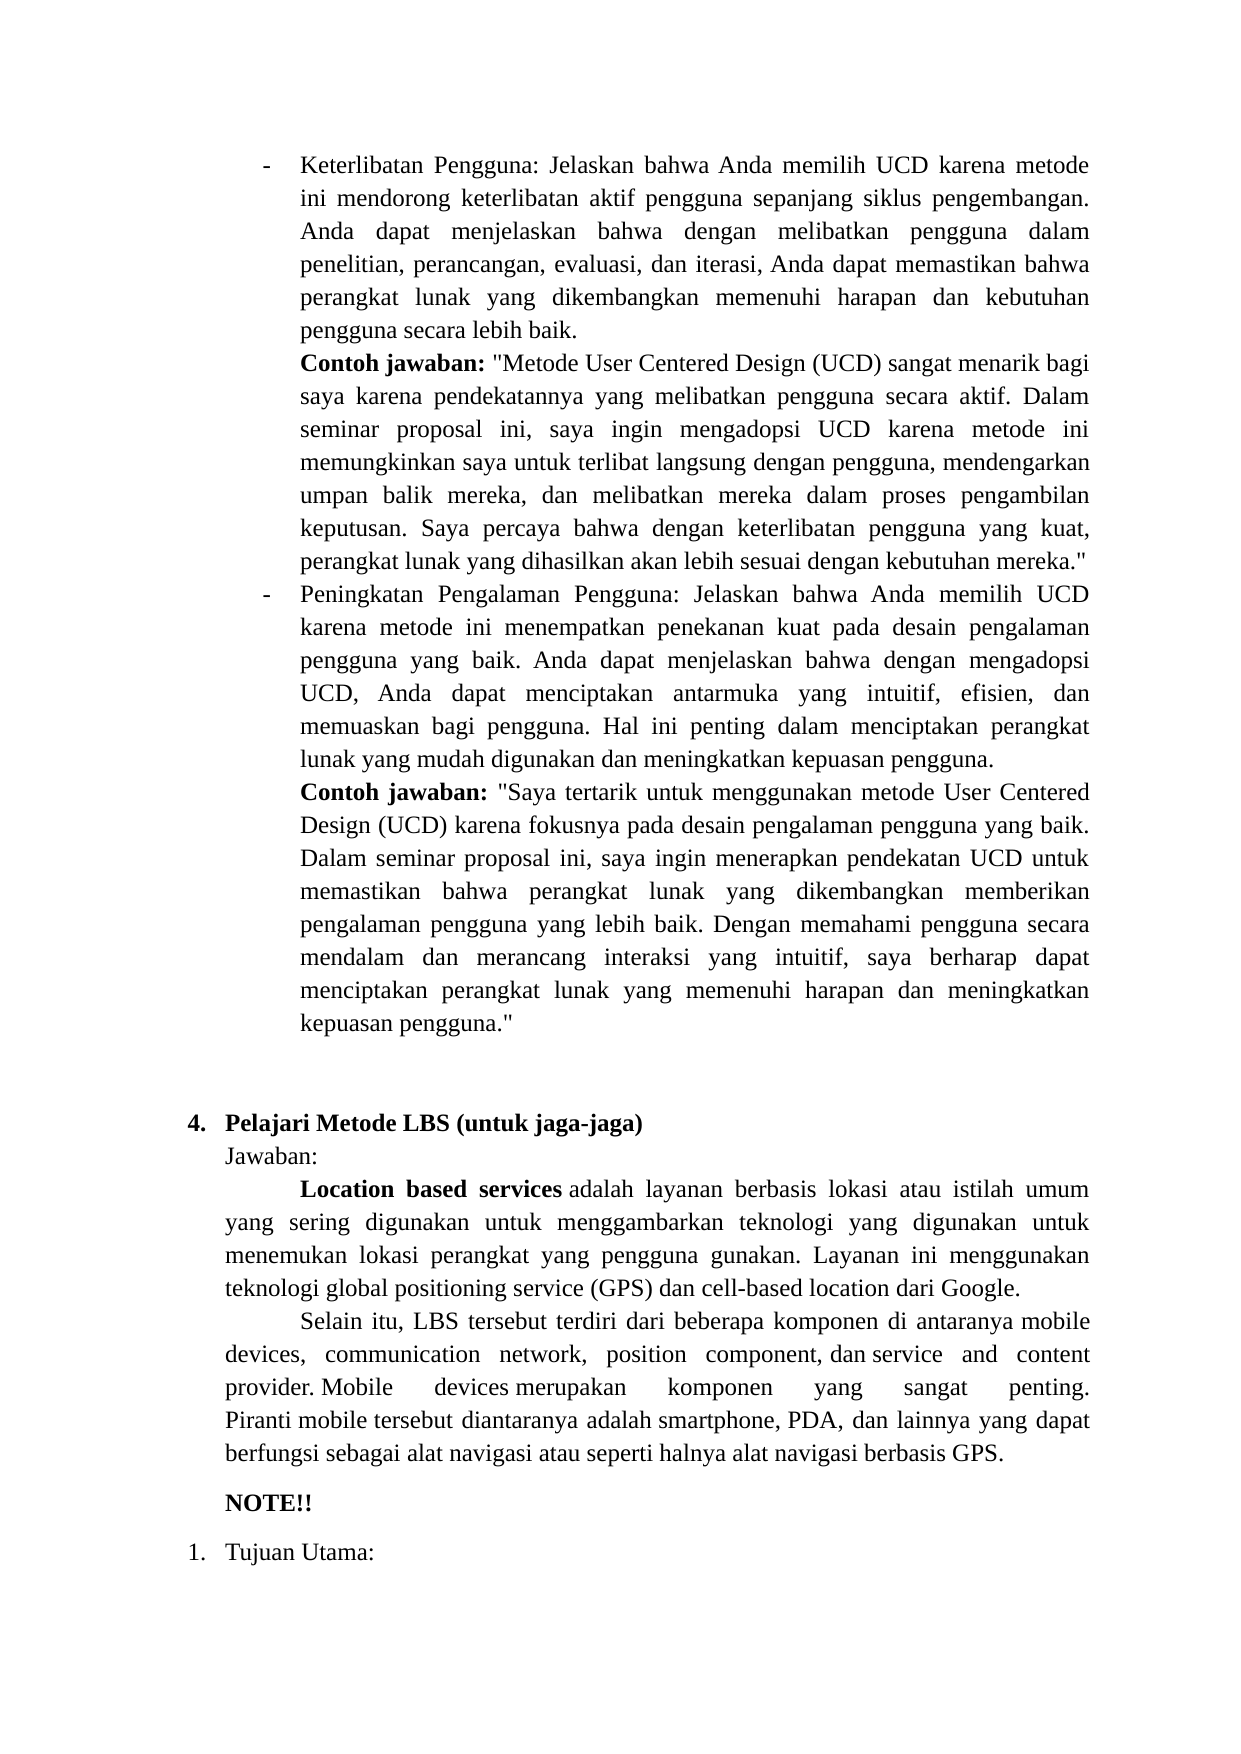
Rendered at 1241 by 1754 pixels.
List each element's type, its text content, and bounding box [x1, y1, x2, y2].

text NOTE!! [150, 1488, 1090, 1517]
list Keterlibatan Pengguna: Jelaskan bahwa Anda memilih UCD karena metode ini mendorong keterlibatan aktif pengguna sepanjang siklus pengembangan. Anda dapat menjelaskan bahwa dengan melibatkan pengguna dalam penelitian, perancangan, evaluasi, dan iterasi, Anda dapat memastikan bahwa perangkat lunak yang dikembangkan memenuhi harapan dan kebutuhan pengguna secara lebih baik. [262, 150, 1090, 344]
list Tujuan Utama: [187, 1537, 1090, 1566]
list Contoh jawaban: "Saya tertarik untuk menggunakan metode User Centered Design (UCD) karena fokusnya pada desain pengalaman pengguna yang baik. Dalam seminar proposal ini, saya ingin menerapkan pendekatan UCD untuk memastikan bahwa perangkat lunak yang dikembangkan memberikan pengalaman pengguna yang lebih baik. Dengan memahami pengguna secara mendalam dan merancang interaksi yang intuitif, saya berharap dapat menciptakan perangkat lunak yang memenuhi harapan dan meningkatkan kepuasan pengguna." [300, 777, 1090, 1037]
list Peningkatan Pengalaman Pengguna: Jelaskan bahwa Anda memilih UCD karena metode ini menempatkan penekanan kuat pada desain pengalaman pengguna yang baik. Anda dapat menjelaskan bahwa dengan mengadopsi UCD, Anda dapat menciptakan antarmuka yang intuitif, efisien, dan memuaskan bagi pengguna. Hal ini penting dalam menciptakan perangkat lunak yang mudah digunakan dan meningkatkan kepuasan pengguna. [262, 579, 1090, 773]
list Contoh jawaban: "Metode User Centered Design (UCD) sangat menarik bagi saya karena pendekatannya yang melibatkan pengguna secara aktif. Dalam seminar proposal ini, saya ingin mengadopsi UCD karena metode ini memungkinkan saya untuk terlibat langsung dengan pengguna, mendengarkan umpan balik mereka, dan melibatkan mereka dalam proses pengambilan keputusan. Saya percaya bahwa dengan keterlibatan pengguna yang kuat, perangkat lunak yang dihasilkan akan lebih sesuai dengan kebutuhan mereka." [300, 348, 1090, 575]
list Selain itu, LBS tersebut terdiri dari beberapa komponen di antaranya mobile devices, communication network, position component, dan service and content provider. Mobile devices merupakan komponen yang sangat penting. Piranti mobile tersebut diantaranya adalah smartphone, PDA, dan lainnya yang dapat berfungsi sebagai alat navigasi atau seperti halnya alat navigasi berbasis GPS. [225, 1306, 1090, 1467]
list Location based services adalah layanan berbasis lokasi atau istilah umum yang sering digunakan untuk menggambarkan teknologi yang digunakan untuk menemukan lokasi perangkat yang pengguna gunakan. Layanan ini menggunakan teknologi global positioning service (GPS) dan cell-based location dari Google. [225, 1174, 1090, 1302]
list Pelajari Metode LBS (untuk jaga-jaga) [187, 1108, 1090, 1137]
list Jawaban: [225, 1141, 1090, 1170]
